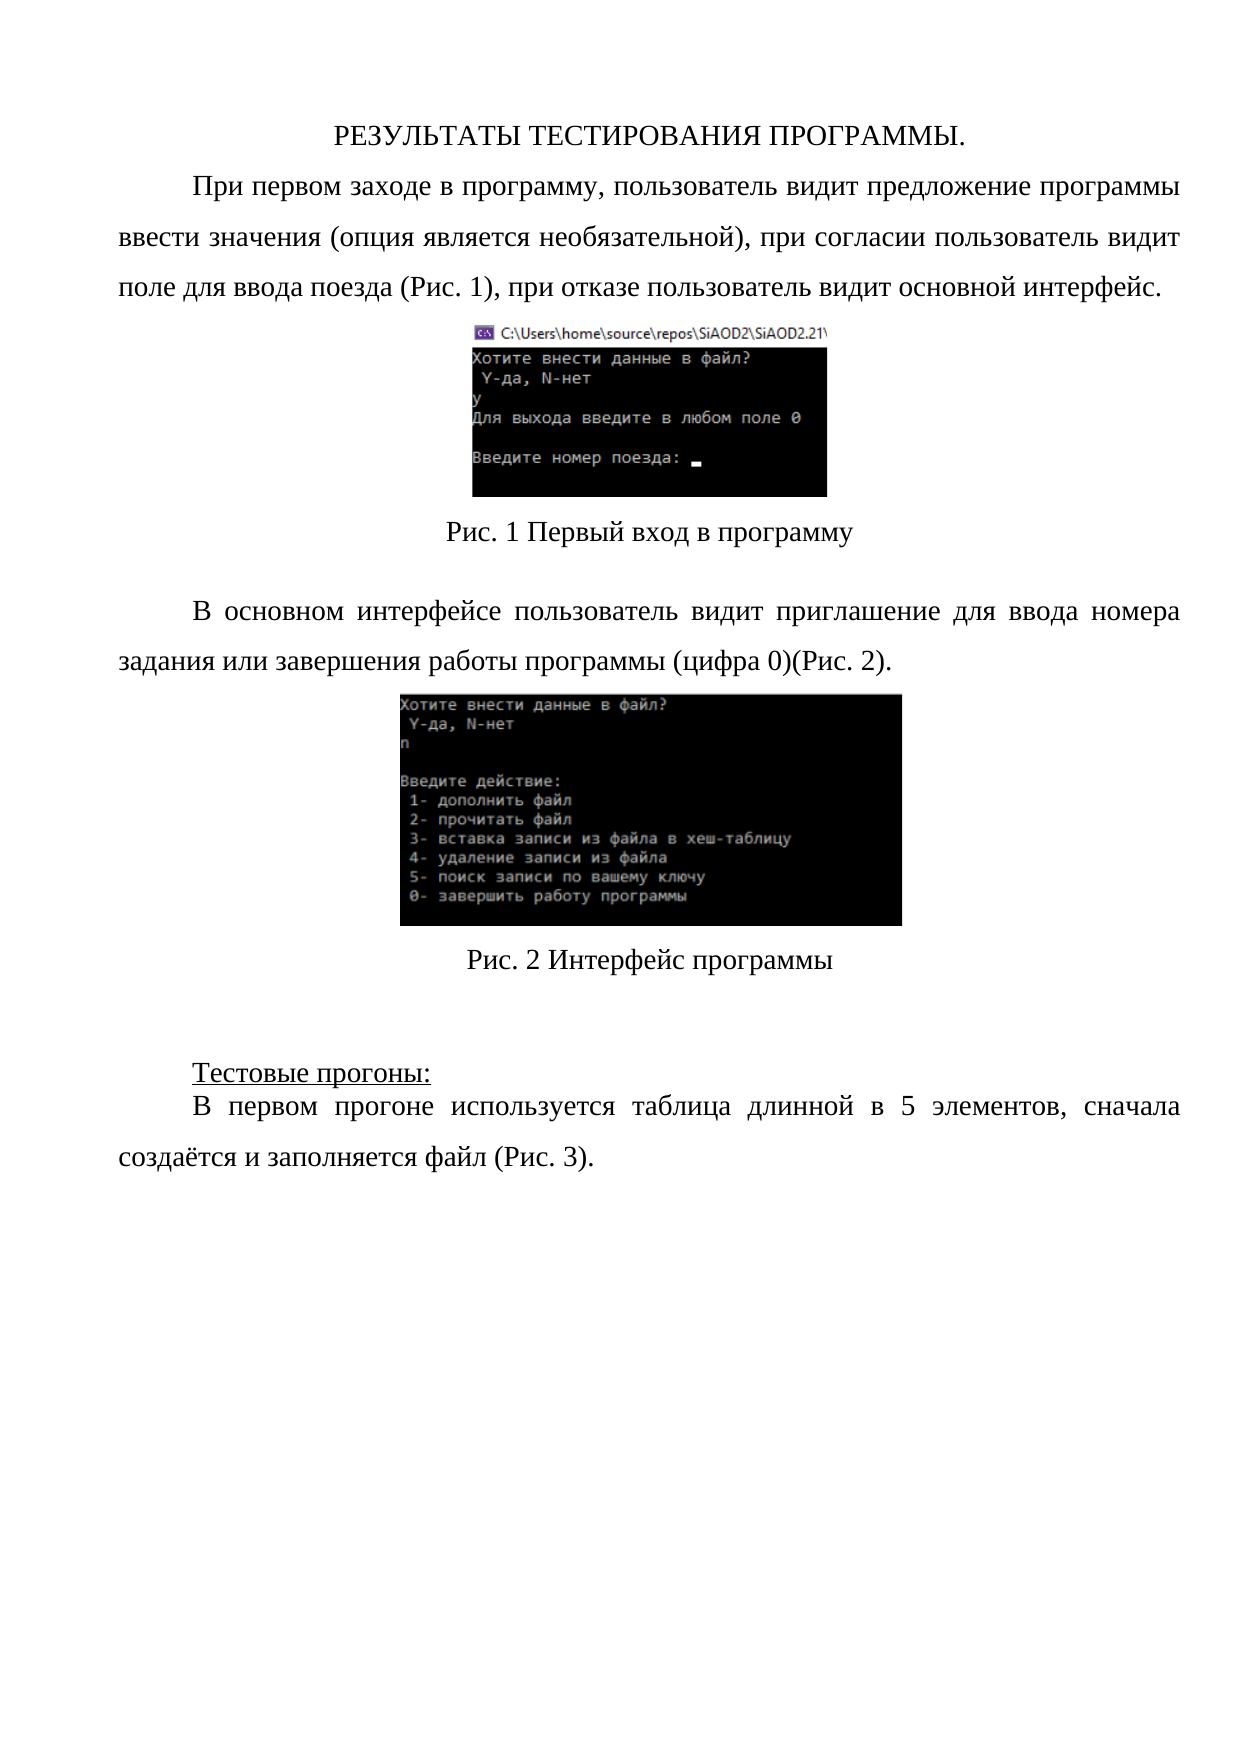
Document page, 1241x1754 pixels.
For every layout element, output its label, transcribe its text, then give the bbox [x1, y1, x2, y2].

text Рис. 1 Первый вход в программу [118, 514, 1181, 547]
picture [472, 319, 828, 497]
text В основном интерфейсе пользователь видит приглашение для ввода номера задания или завершения работы программы (цифра 0)(Рис. 2). [118, 593, 1181, 677]
text РЕЗУЛЬТАТЫ ТЕСТИРОВАНИЯ ПРОГРАММЫ. [118, 118, 1181, 152]
text Тестовые прогоны: [192, 1055, 1181, 1088]
picture [400, 693, 903, 926]
text При первом заходе в программу, пользователь видит предложение программы ввести значения (опция является необязательной), при согласии пользователь видит поле для ввода поезда (Рис. 1), при отказе пользователь видит основной интерфейс. [118, 168, 1181, 303]
text Рис. 2 Интерфейс программы [118, 942, 1181, 975]
text В первом прогоне используется таблица длинной в 5 элементов, сначала создаётся и заполняется файл (Рис. 3). [118, 1088, 1181, 1172]
